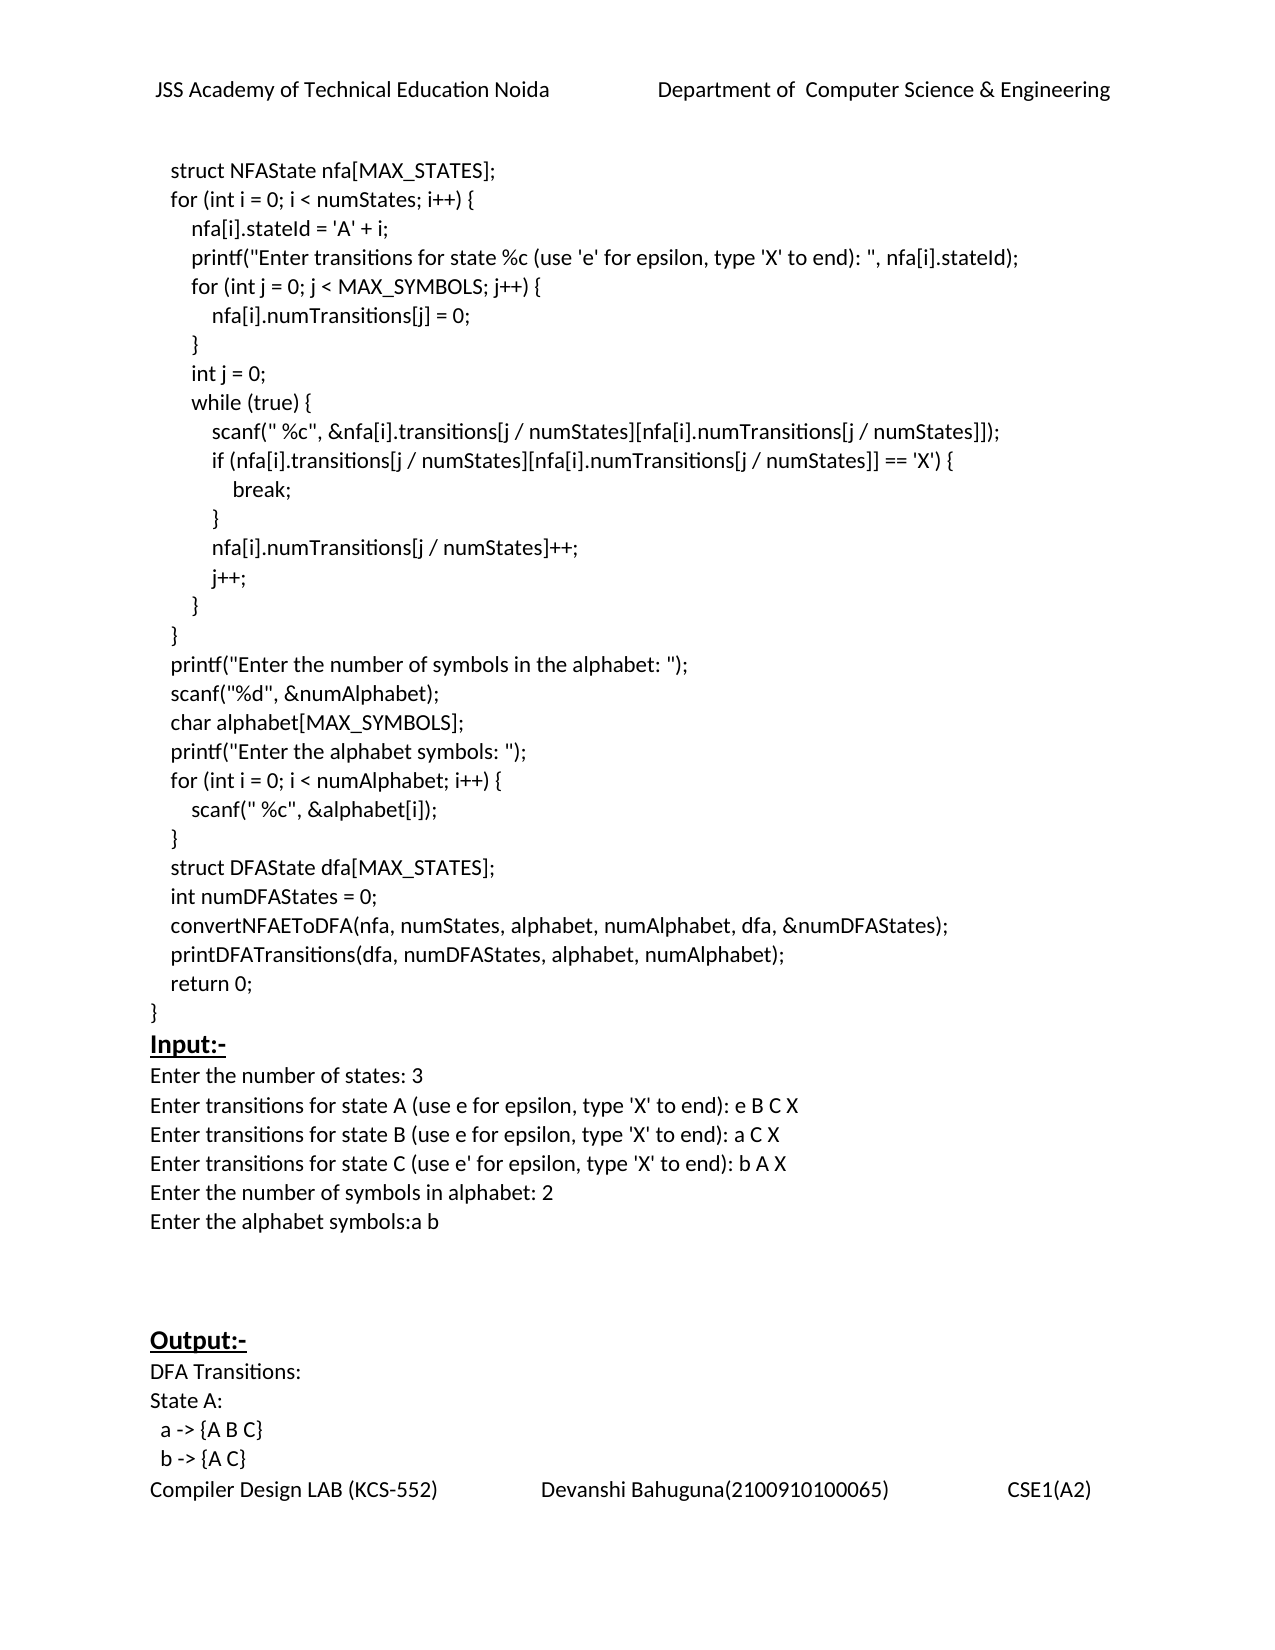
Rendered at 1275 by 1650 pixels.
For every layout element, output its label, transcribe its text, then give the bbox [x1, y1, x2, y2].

text scanf(" %c", &alphabet[i]); [150, 795, 1125, 823]
text char alphabet[MAX_SYMBOLS]; [150, 708, 1125, 736]
text DFA Transitions: [150, 1357, 1125, 1385]
text Enter transitions for state B (use e for epsilon, type 'X' to end): a C X [150, 1120, 1125, 1148]
text for (int i = 0; i < numStates; i++) { [150, 185, 1125, 213]
text scanf(" %c", &nfa[i].transitions[j / numStates][nfa[i].numTransitions[j / numStates]]); [150, 417, 1125, 445]
text for (int j = 0; j < MAX_SYMBOLS; j++) { [150, 272, 1125, 300]
text printf("Enter the alphabet symbols: "); [150, 737, 1125, 765]
text if (nfa[i].transitions[j / numStates][nfa[i].numTransitions[j / numStates]] == 'X') { [150, 446, 1125, 474]
text printDFATransitions(dfa, numDFAStates, alphabet, numAlphabet); [150, 940, 1125, 968]
text } [150, 330, 1125, 358]
text a -> {A B C} [150, 1415, 1125, 1443]
text } [150, 824, 1125, 852]
text struct DFAState dfa[MAX_STATES]; [150, 853, 1125, 881]
text } [150, 998, 1125, 1027]
text nfa[i].numTransitions[j / numStates]++; [150, 533, 1125, 562]
text Output:- [150, 1323, 1125, 1356]
text j++; [150, 563, 1125, 591]
text for (int i = 0; i < numAlphabet; i++) { [150, 766, 1125, 794]
text convertNFAEToDFA(nfa, numStates, alphabet, numAlphabet, dfa, &numDFAStates); [150, 911, 1125, 939]
text int numDFAStates = 0; [150, 882, 1125, 910]
text nfa[i].stateId = 'A' + i; [150, 214, 1125, 242]
text Input:- [150, 1028, 1125, 1061]
text Enter the alphabet symbols:a b [150, 1207, 1125, 1235]
text return 0; [150, 969, 1125, 997]
text } [150, 592, 1125, 620]
text printf("Enter the number of symbols in the alphabet: "); [150, 650, 1125, 678]
text while (true) { [150, 388, 1125, 416]
text Enter transitions for state A (use e for epsilon, type 'X' to end): e B C X [150, 1091, 1125, 1119]
text State A: [150, 1386, 1125, 1414]
text b -> {A C} [150, 1444, 1125, 1472]
text } [150, 621, 1125, 649]
text break; [150, 475, 1125, 503]
text Enter the number of symbols in alphabet: 2 [150, 1178, 1125, 1206]
text int j = 0; [150, 359, 1125, 387]
text Enter transitions for state C (use e' for epsilon, type 'X' to end): b A X [150, 1149, 1125, 1177]
text } [150, 504, 1125, 532]
text nfa[i].numTransitions[j] = 0; [150, 301, 1125, 329]
text Enter the number of states: 3 [150, 1062, 1125, 1090]
text printf("Enter transitions for state %c (use 'e' for epsilon, type 'X' to end): ", nfa[i].stateId); [150, 243, 1125, 271]
text struct NFAState nfa[MAX_STATES]; [150, 156, 1125, 184]
text scanf("%d", &numAlphabet); [150, 679, 1125, 707]
